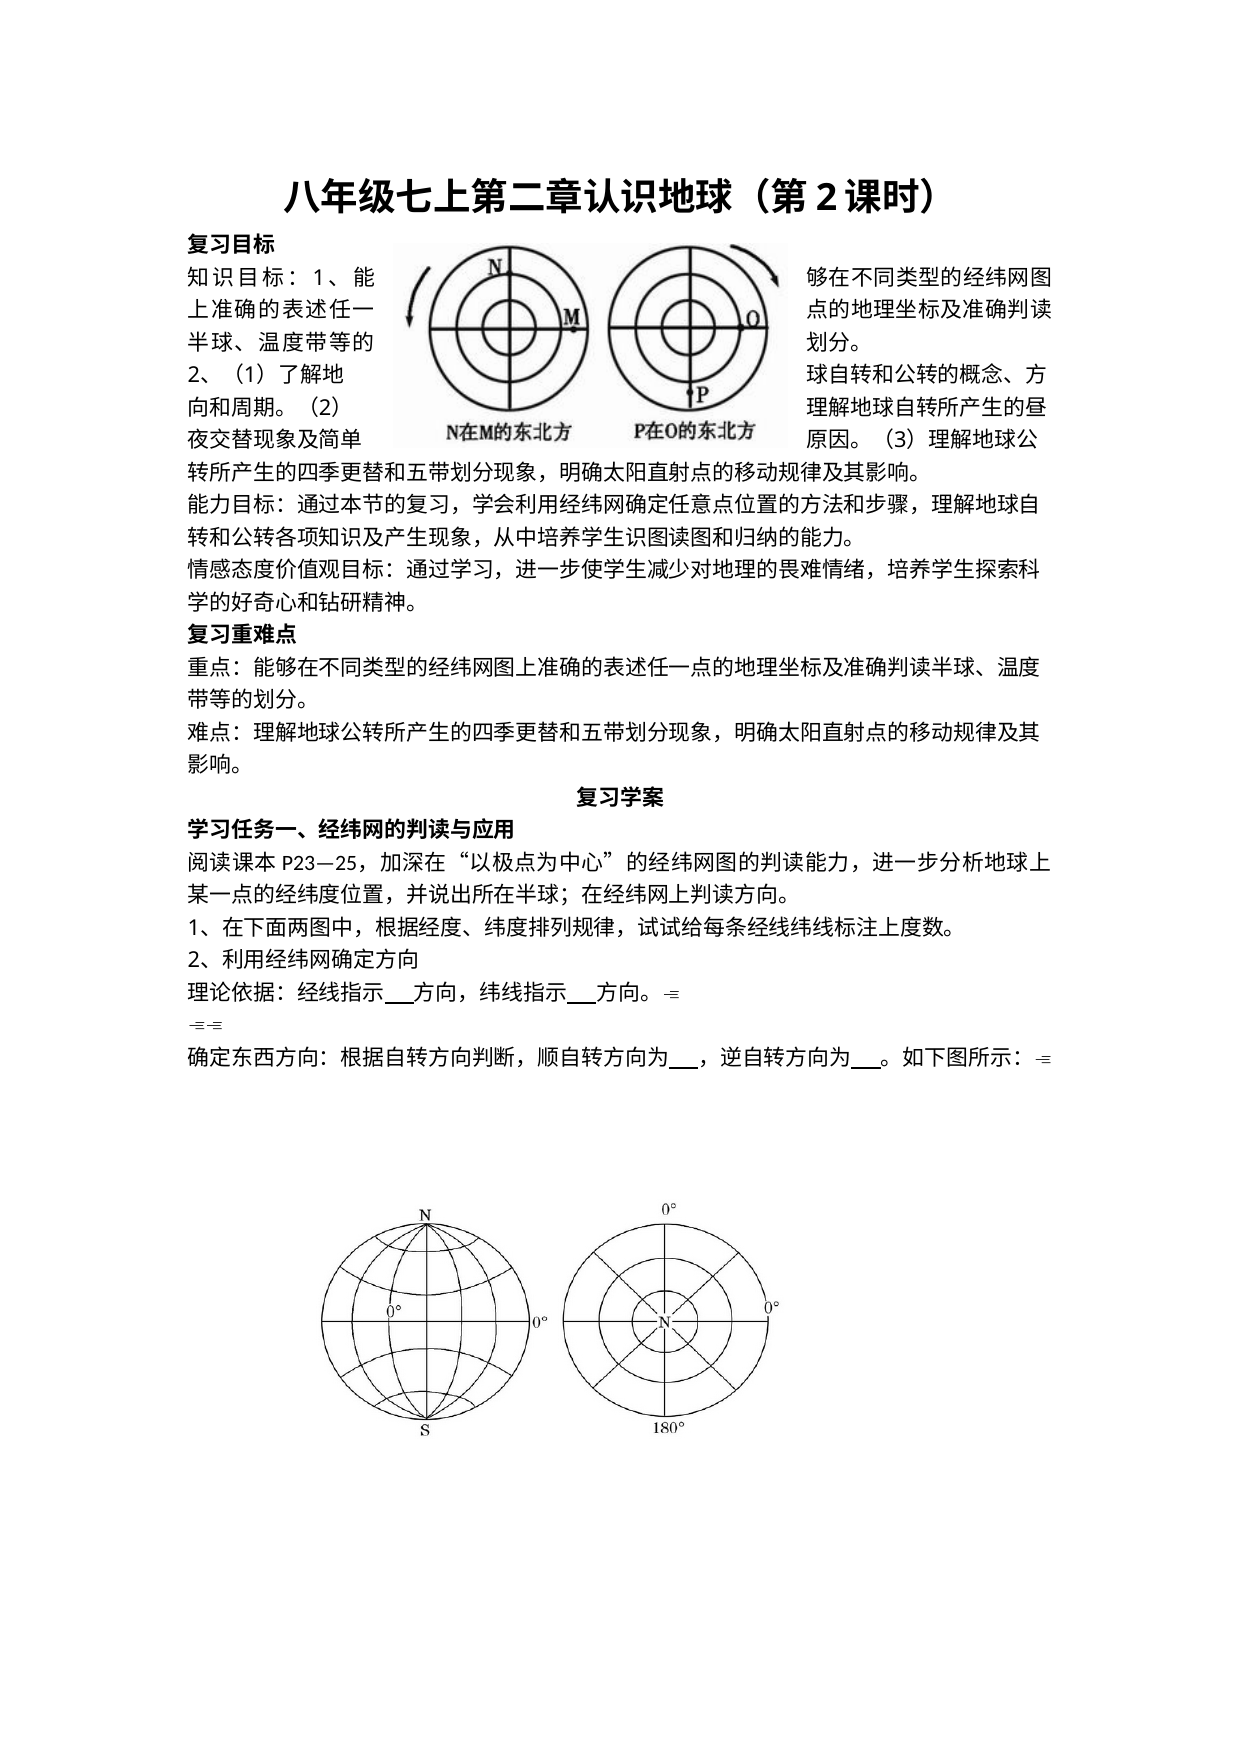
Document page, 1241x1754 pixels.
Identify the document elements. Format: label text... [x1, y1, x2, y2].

text 2、利用经纬网确定方向 [187, 942, 1053, 974]
text 学习任务一、经纬网的判读与应用 [187, 812, 1053, 844]
text 八年级七上第二章认识地球（第2课时） [187, 162, 1053, 227]
text 重点：能够在不同类型的经纬网图上准确的表述任一点的地理坐标及准确判读半球、温度带等的划分。 [187, 649, 1053, 714]
text 1、在下面两图中，根据经度、纬度排列规律，试试给每条经线纬线标注上度数。 [187, 909, 1053, 942]
picture [303, 1199, 796, 1439]
text 确定东西方向：根据自转方向判断，顺自转方向为 ，逆自转方向为 。如下图所示： [187, 1039, 1053, 1072]
text 复习目标 [187, 227, 1053, 259]
text 复习学案 [187, 779, 1053, 812]
text 理论依据：经线指示 方向，纬线指示 方向。 [187, 974, 1053, 1007]
text 复习重难点 [187, 617, 1053, 649]
text 阅读课本P23—25，加深在“以极点为中心”的经纬网图的判读能力，进一步分析地球上某一点的经纬度位置，并说出所在半球；在经纬网上判读方向。 [187, 844, 1053, 909]
text 能力目标：通过本节的复习，学会利用经纬网确定任意点位置的方法和步骤，理解地球自转和公转各项知识及产生现象，从中培养学生识图读图和归纳的能力。 [187, 487, 1053, 552]
text  [187, 1007, 1053, 1039]
text 知识目标：1、能够在不同类型的经纬网图上准确的表述任一点的地理坐标及准确判读半球、温度带等的划分。 [187, 259, 393, 357]
text 情感态度价值观目标：通过学习，进一步使学生减少对地理的畏难情绪，培养学生探索科学的好奇心和钻研精神。 [187, 552, 1053, 617]
text 难点：理解地球公转所产生的四季更替和五带划分现象，明确太阳直射点的移动规律及其影响。 [187, 714, 1053, 779]
text 2、（1）了解地球自转和公转的概念、方向和周期。（2）理解地球自转所产生的昼夜交替现象及简单原因。（3）理解地球公转所产生的四季更替和五带划分现象，明确太阳直射点的移动规律及其影响。 [187, 357, 1053, 487]
picture [393, 243, 788, 448]
text 知识目标：1、能够在不同类型的经纬网图上准确的表述任一点的地理坐标及准确判读半球、温度带等的划分。 [788, 259, 1053, 357]
